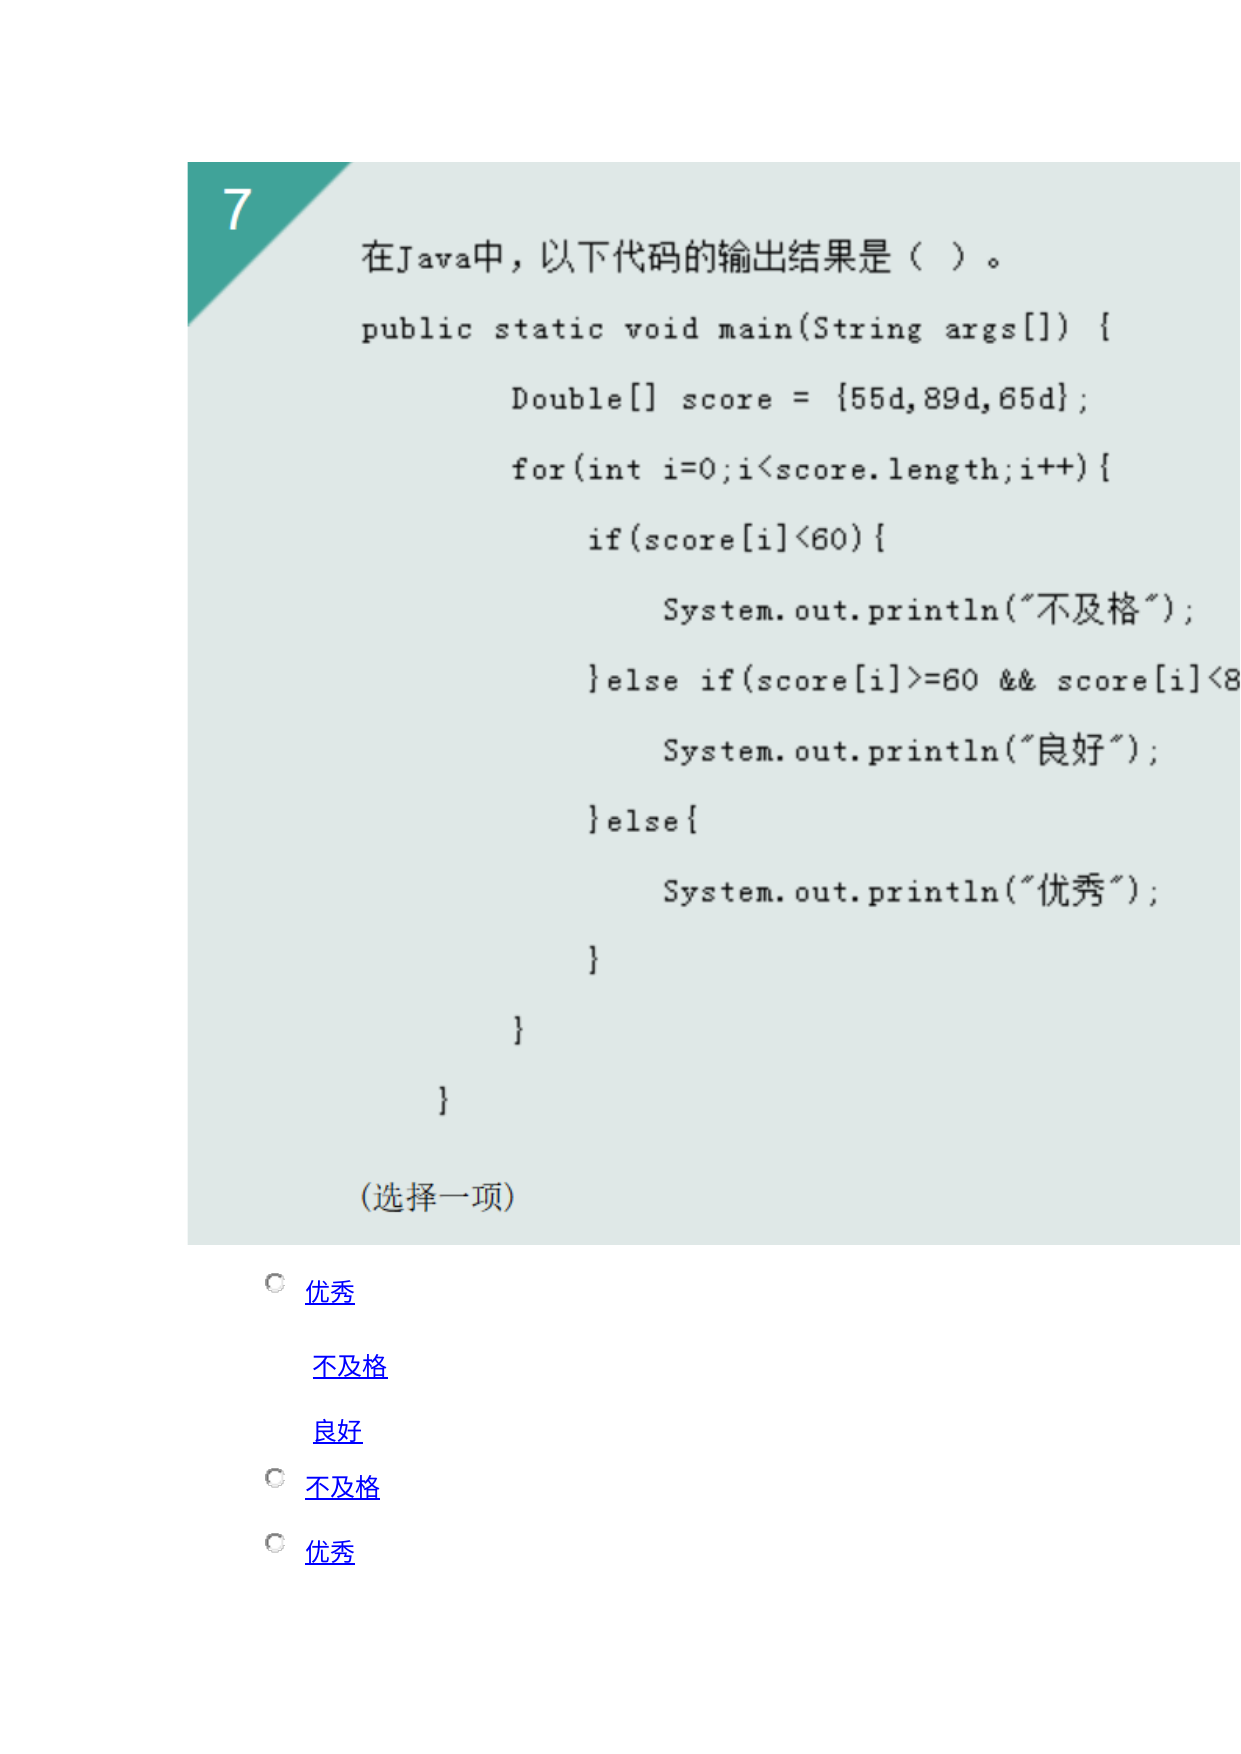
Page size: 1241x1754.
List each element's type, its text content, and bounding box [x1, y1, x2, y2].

text 不及格 [262, 1332, 1053, 1397]
text 优秀 [262, 1527, 1053, 1592]
text 优秀 [262, 1267, 1053, 1332]
picture [187, 162, 1241, 1245]
text 不及格 [262, 1462, 1053, 1527]
text 良好 [262, 1397, 1053, 1462]
